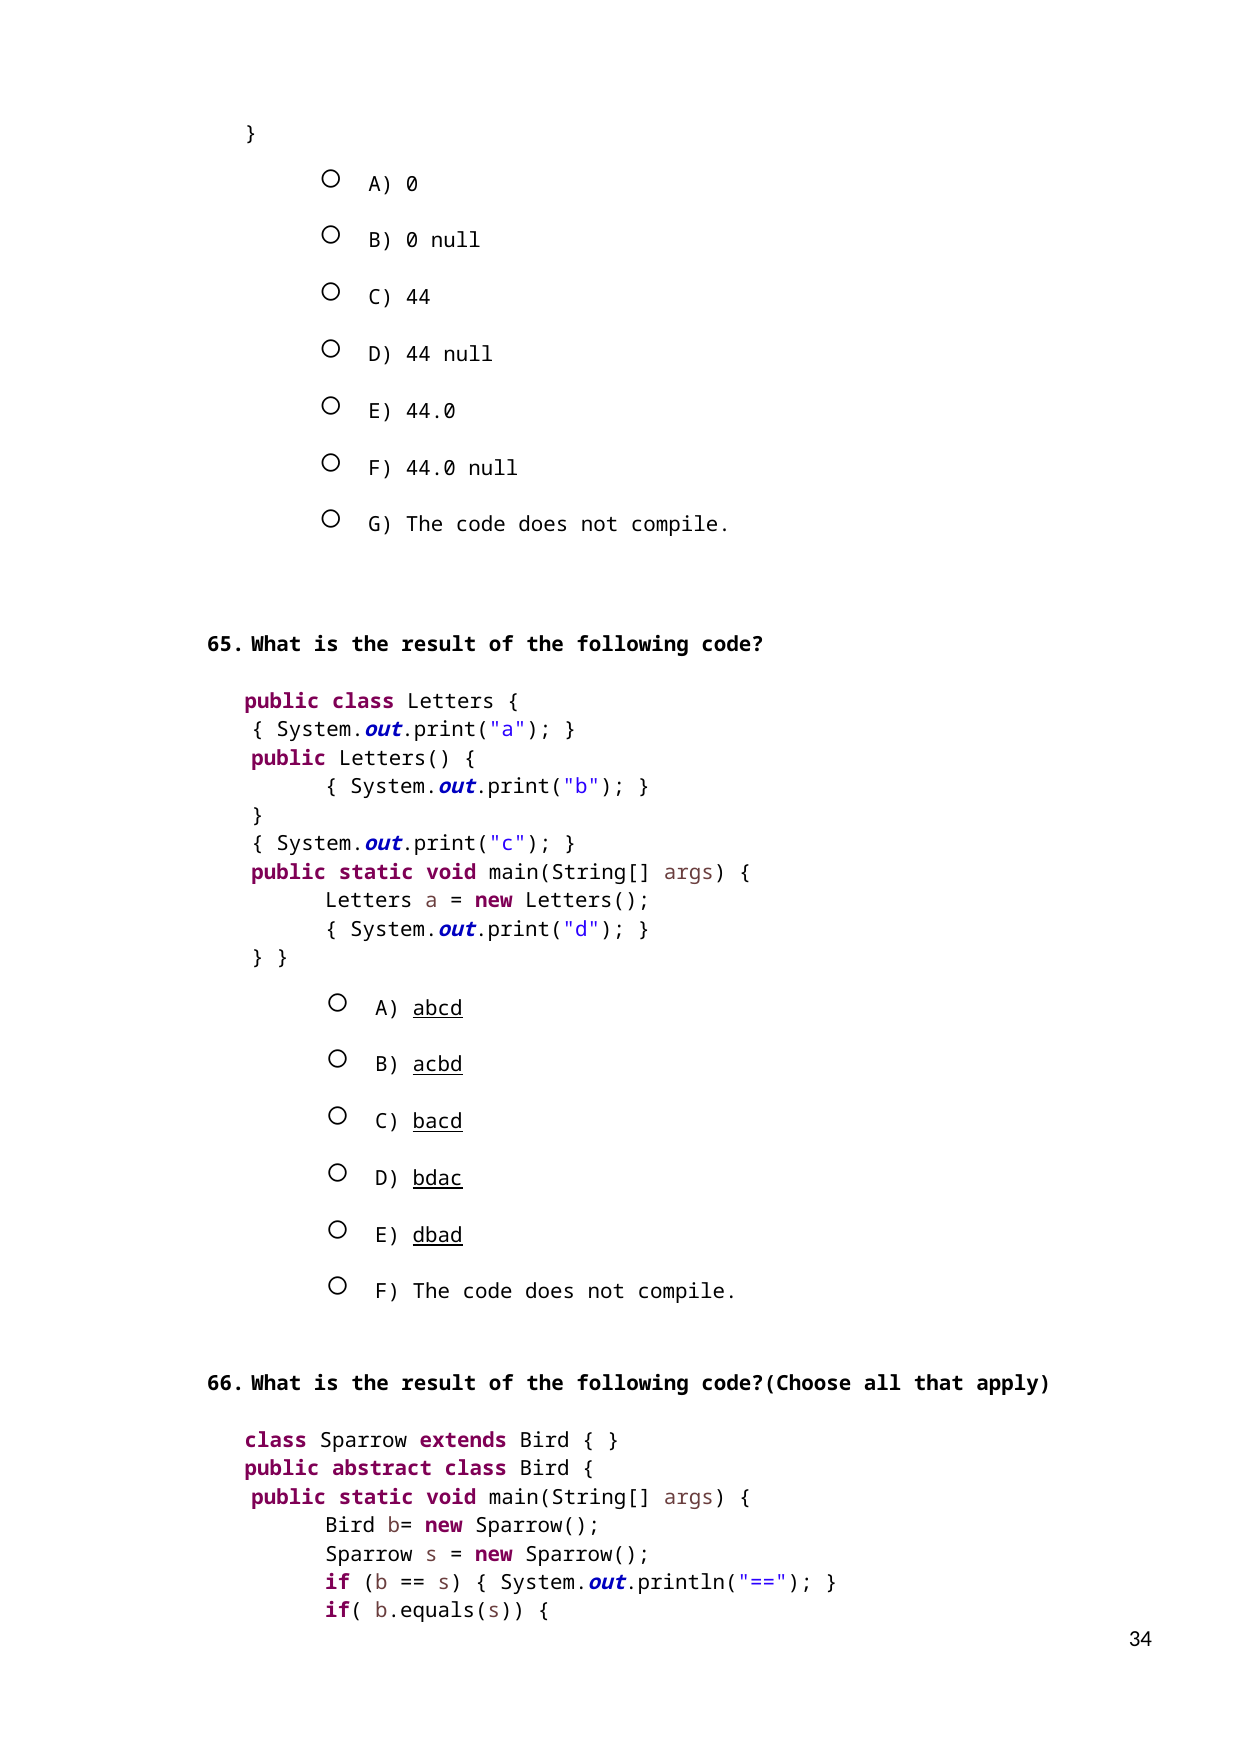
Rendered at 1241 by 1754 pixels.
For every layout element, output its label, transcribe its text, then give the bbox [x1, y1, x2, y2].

text ○ C) 44 [318, 260, 1152, 317]
text ○ E) 44.0 [318, 374, 1152, 430]
text public abstract class Bird { [244, 1453, 1152, 1482]
text class Sparrow extends Bird { } [244, 1425, 1152, 1453]
text } } [244, 942, 1152, 971]
text ○ B) acbd [325, 1027, 1152, 1084]
text public static void main(String[] args) { [244, 1482, 1152, 1510]
text ○ F) 44.0 null [318, 430, 1152, 487]
text ○ A) 0 [318, 147, 1152, 203]
text ○ A) abcd [325, 971, 1152, 1027]
text ○ D) 44 null [318, 317, 1152, 374]
text if( b.equals(s)) { [244, 1596, 1152, 1624]
text ○ G) The code does not compile. [318, 487, 1152, 544]
text } [244, 800, 1152, 828]
text { System.out.print("b"); } [244, 771, 1152, 800]
list What is the result of the following code? [207, 629, 1152, 658]
text public static void main(String[] args) { [244, 857, 1152, 885]
text } [244, 118, 1152, 147]
text ○ C) bacd [325, 1084, 1152, 1141]
text { System.out.print("a"); } [244, 714, 1152, 743]
list What is the result of the following code?(Choose all that apply) [207, 1368, 1152, 1396]
text { System.out.print("d"); } [244, 914, 1152, 942]
text ○ D) bdac [325, 1141, 1152, 1198]
text public class Letters { [244, 686, 1152, 714]
text Sparrow s = new Sparrow(); [244, 1539, 1152, 1567]
text ○ B) 0 null [318, 203, 1152, 260]
text ○ F) The code does not compile. [325, 1254, 1152, 1311]
text public Letters() { [244, 743, 1152, 771]
text ○ E) dbad [325, 1198, 1152, 1254]
text if (b == s) { System.out.println("=="); } [244, 1567, 1152, 1596]
text Bird b= new Sparrow(); [244, 1510, 1152, 1539]
text { System.out.print("c"); } [244, 828, 1152, 857]
text Letters a = new Letters(); [244, 885, 1152, 914]
